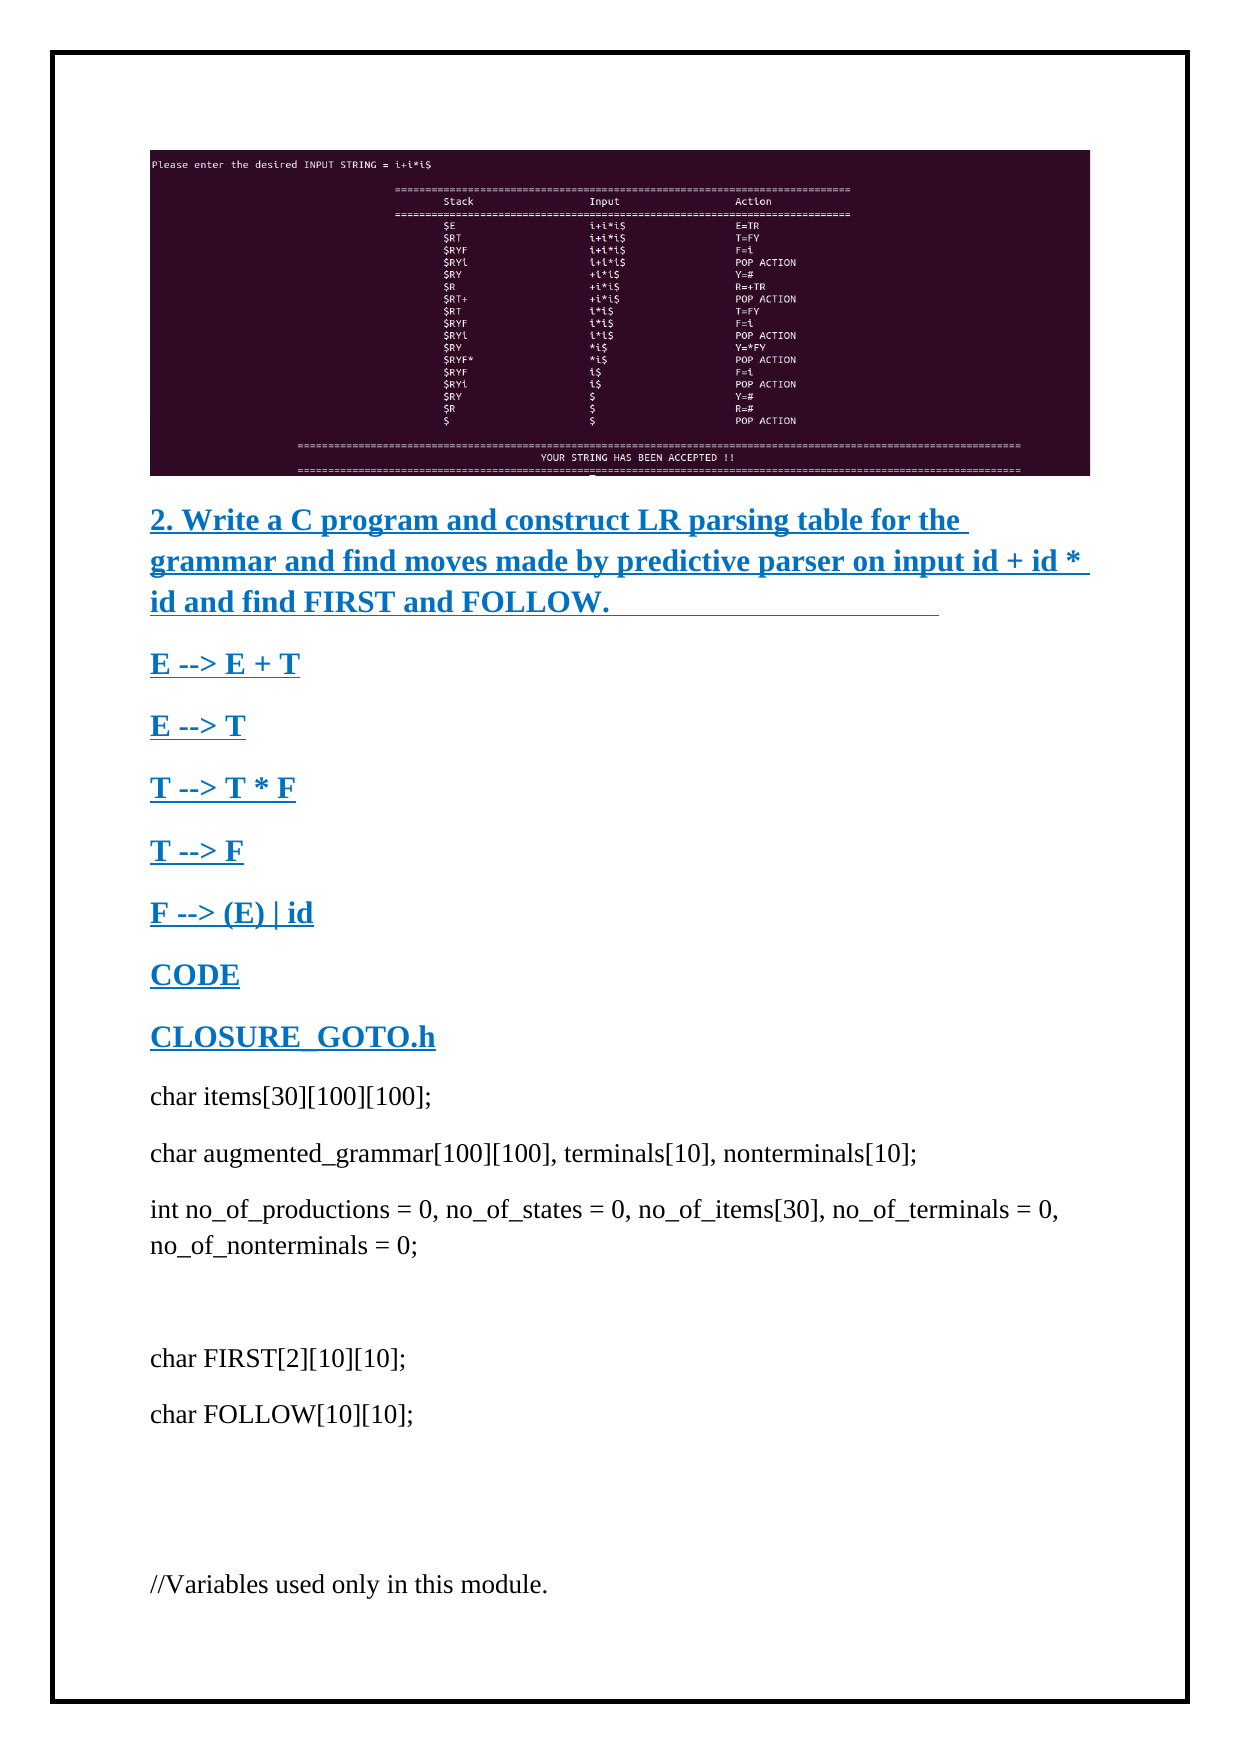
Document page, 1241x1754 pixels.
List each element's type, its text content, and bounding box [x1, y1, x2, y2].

text CODE [150, 956, 1090, 992]
picture [150, 150, 1091, 476]
text CLOSURE_GOTO.h [150, 1018, 1090, 1054]
text T --> F [150, 832, 1090, 868]
text E --> E + T [150, 646, 1090, 681]
text char FIRST[2][10][10]; [150, 1342, 1090, 1373]
text T --> T * F [150, 770, 1090, 806]
text 2. Write a C program and construct LR parsing table for the grammar and find moves made by predictive parser on input id + id * id and find FIRST and FOLLOW. [150, 501, 1090, 573]
text char augmented_grammar[100][100], terminals[10], nonterminals[10]; [150, 1137, 1090, 1168]
text 2. Write a C program and construct LR parsing table for the grammar and find moves made by predictive parser on input id + id * id and find FIRST and FOLLOW. [150, 575, 1090, 619]
text F --> (E) | id [150, 894, 1090, 930]
text E --> T [150, 708, 1090, 743]
text int no_of_productions = 0, no_of_states = 0, no_of_items[30], no_of_terminals = 0, no_of_nonterminals = 0; [150, 1193, 1090, 1260]
text //Variables used only in this module. [150, 1568, 1090, 1599]
text char items[30][100][100]; [150, 1080, 1090, 1111]
text char FOLLOW[10][10]; [150, 1399, 1090, 1430]
